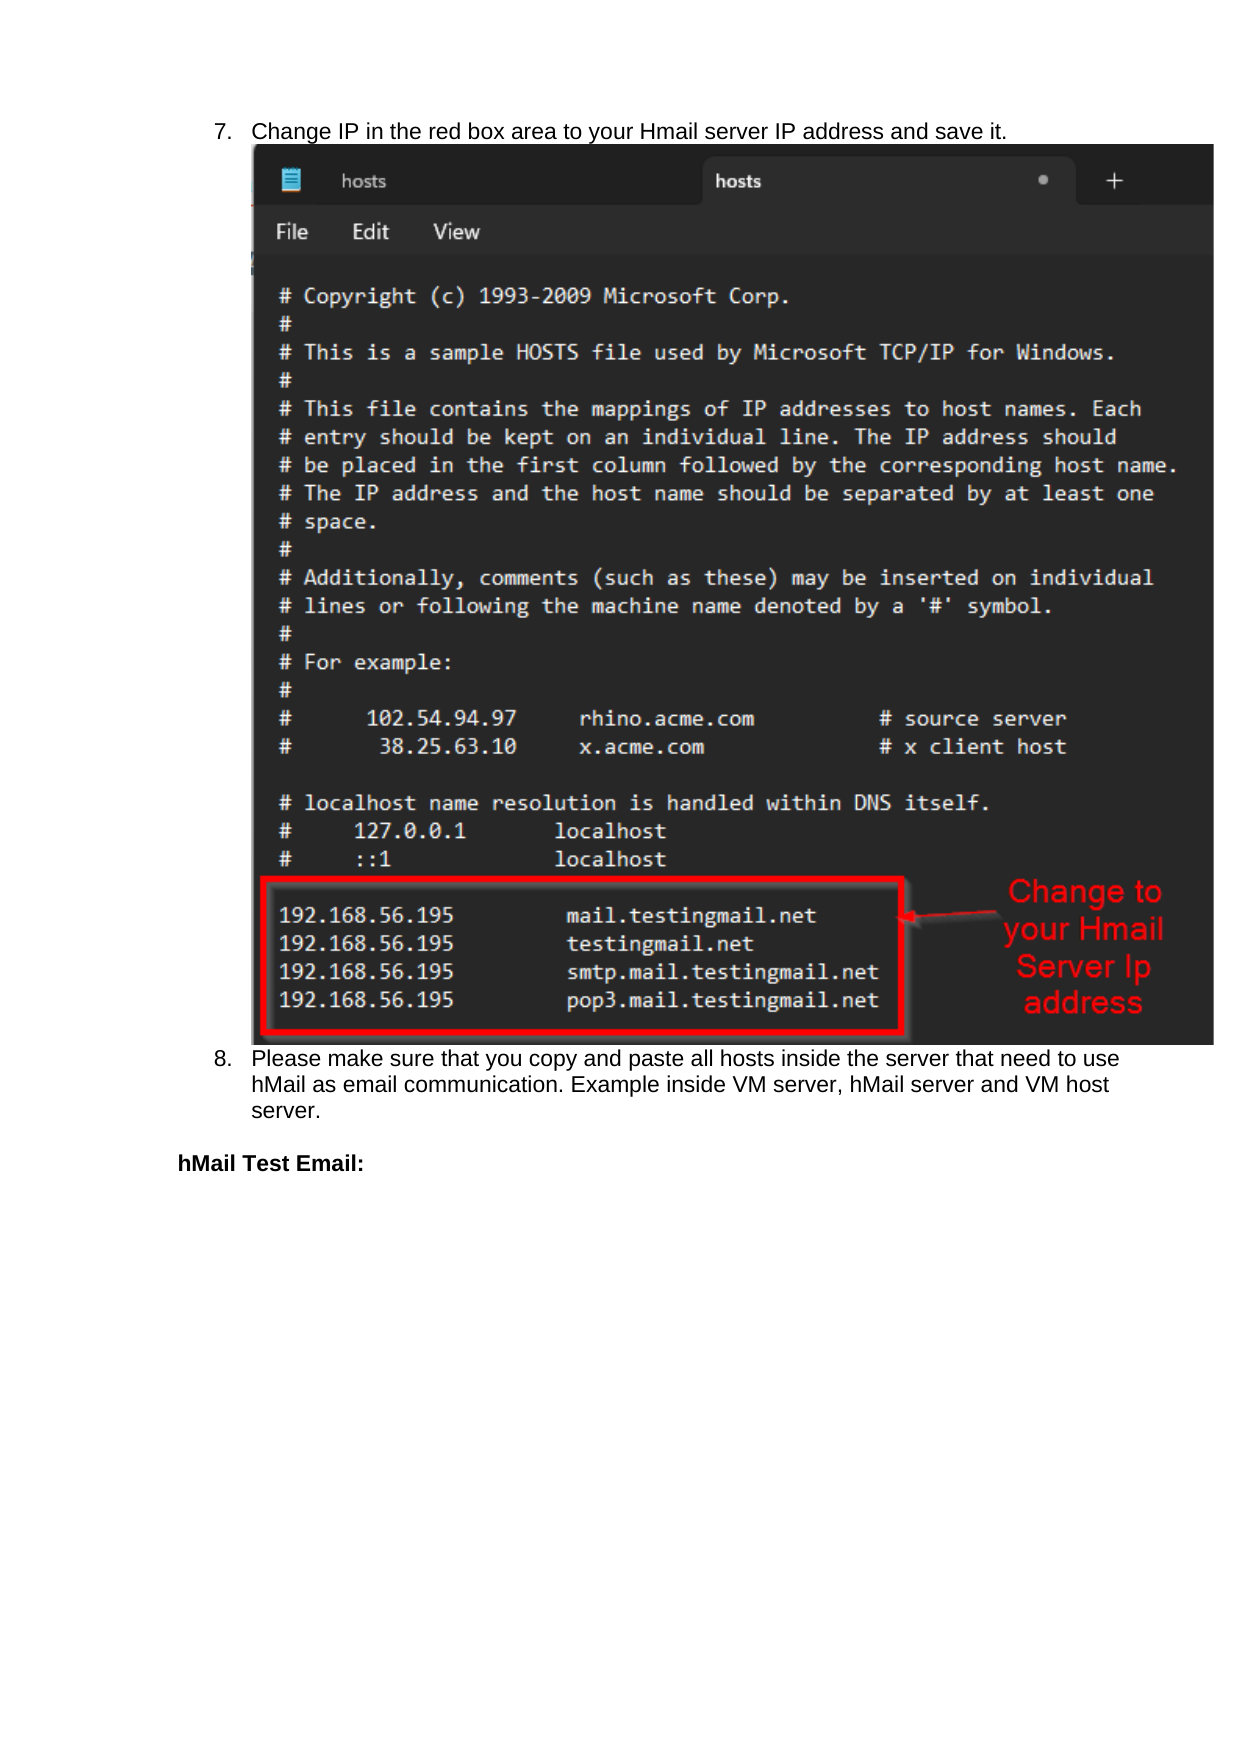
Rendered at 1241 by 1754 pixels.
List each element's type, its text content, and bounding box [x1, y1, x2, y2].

list Please make sure that you copy and paste all hosts inside the server that need to use hMail as email communication. Example inside VM server, hMail server and VM host server. [213, 1044, 1152, 1123]
text hMail Test Email: [177, 1150, 1152, 1176]
picture [251, 144, 1214, 1045]
